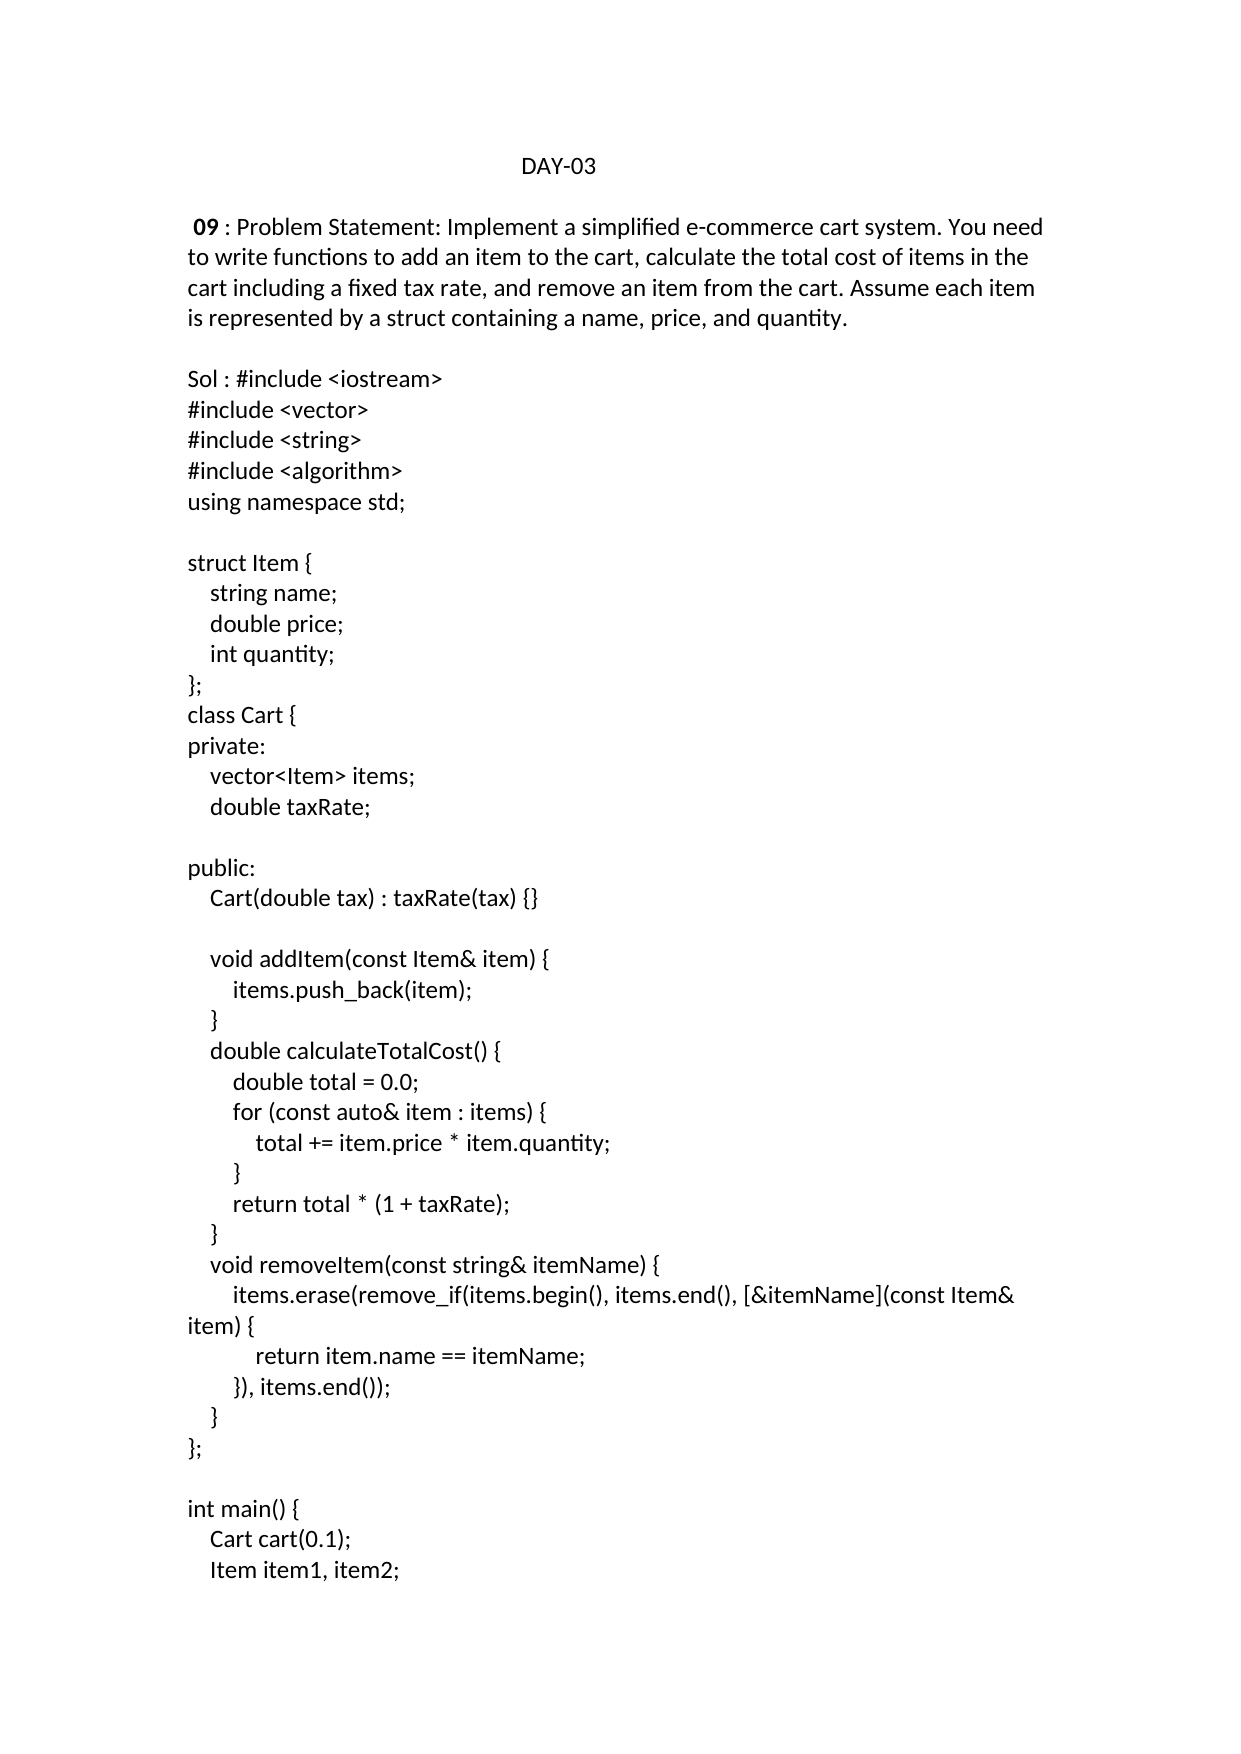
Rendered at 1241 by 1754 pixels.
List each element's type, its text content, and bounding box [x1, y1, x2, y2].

text items.erase(remove_if(items.begin(), items.end(), [&itemName](const Item& item) { [187, 1279, 1053, 1340]
text void addItem(const Item& item) { [187, 943, 1053, 974]
text double calculateTotalCost() { [187, 1035, 1053, 1066]
text Item item1, item2; [187, 1554, 1053, 1584]
text }), items.end()); [187, 1371, 1053, 1401]
text string name; [187, 577, 1053, 608]
text double taxRate; [187, 791, 1053, 821]
text } [187, 1401, 1053, 1432]
text DAY-03 [187, 150, 1053, 181]
text 09 : Problem Statement: Implement a simplified e-commerce cart system. You need to write functions to add an item to the cart, calculate the total cost of items in the cart including a fixed tax rate, and remove an item from the cart. Assume each item is represented by a struct containing a name, price, and quantity. [187, 211, 1053, 333]
text for (const auto& item : items) { [187, 1096, 1053, 1127]
text vector<Item> items; [187, 760, 1053, 791]
text Cart(double tax) : taxRate(tax) {} [187, 882, 1053, 913]
text #include <algorithm> [187, 455, 1053, 486]
text struct Item { [187, 547, 1053, 577]
text }; [187, 1432, 1053, 1462]
text int main() { [187, 1493, 1053, 1523]
text items.push_back(item); [187, 974, 1053, 1004]
text double total = 0.0; [187, 1066, 1053, 1096]
text void removeItem(const string& itemName) { [187, 1249, 1053, 1279]
text private: [187, 730, 1053, 760]
text double price; [187, 608, 1053, 638]
text class Cart { [187, 699, 1053, 730]
text Cart cart(0.1); [187, 1523, 1053, 1554]
text } [187, 1218, 1053, 1249]
text Sol : #include <iostream> [187, 364, 1053, 394]
text }; [187, 669, 1053, 699]
text public: [187, 852, 1053, 882]
text #include <vector> [187, 394, 1053, 425]
text return total * (1 + taxRate); [187, 1188, 1053, 1218]
text } [187, 1004, 1053, 1035]
text total += item.price * item.quantity; [187, 1127, 1053, 1157]
text int quantity; [187, 638, 1053, 669]
text #include <string> [187, 425, 1053, 455]
text using namespace std; [187, 486, 1053, 516]
text } [187, 1157, 1053, 1188]
text return item.name == itemName; [187, 1340, 1053, 1371]
